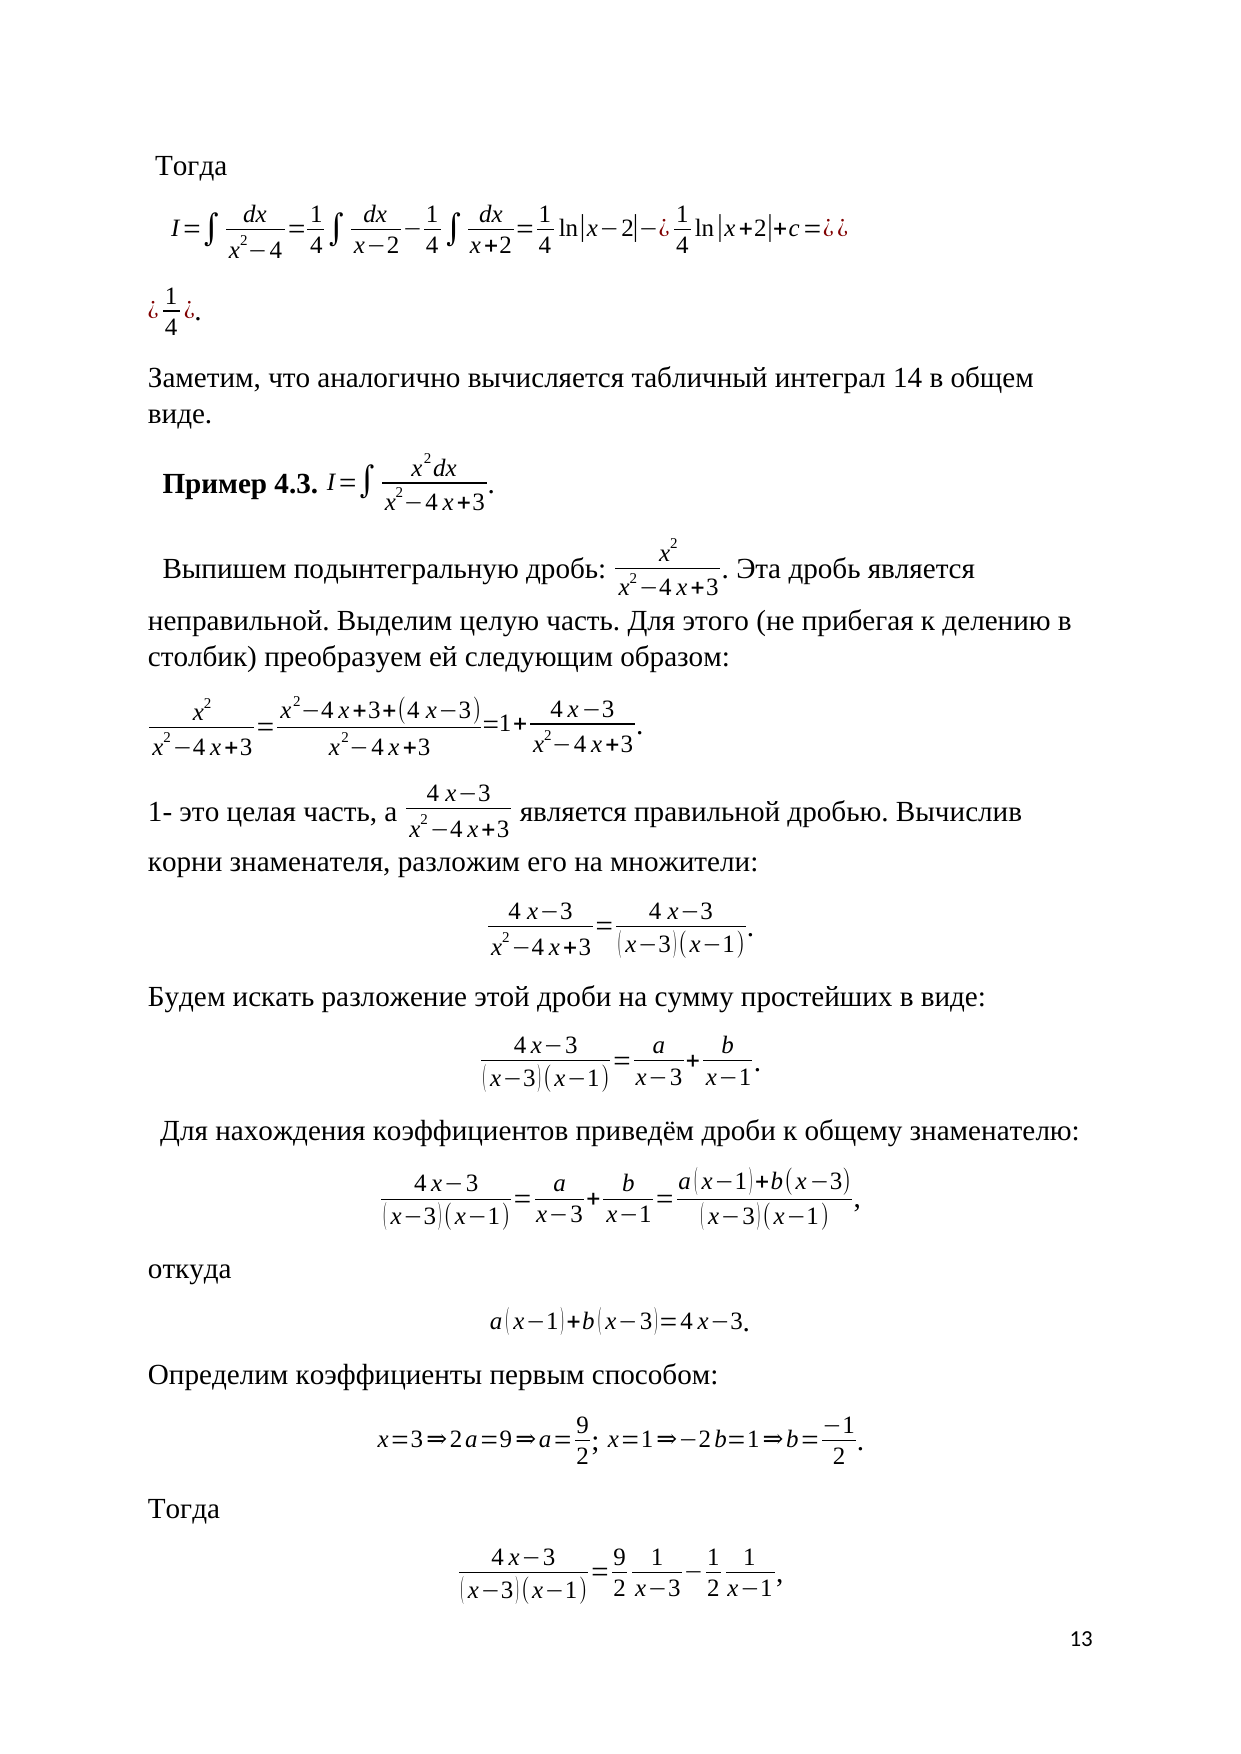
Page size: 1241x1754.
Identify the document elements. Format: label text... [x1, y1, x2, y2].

text . [148, 1304, 1092, 1338]
text откуда [148, 1251, 1092, 1284]
text Для нахождения коэффициентов приведём дроби к общему знаменателю: [148, 1113, 1092, 1147]
text Заметим, что аналогично вычисляется табличный интеграл 14 в общем виде. [148, 361, 1092, 430]
text Выпишем подынтегральную дробь: . Эта дробь является неправильной. Выделим целую часть. Для этого (не прибегая к делению в столбик) преобразуем ей следующим образом: [148, 535, 1092, 673]
text =. [148, 692, 1092, 760]
text ; . [148, 1410, 1092, 1471]
text . [148, 1032, 1092, 1094]
text , [148, 1543, 1092, 1606]
text Тогда [148, 148, 1092, 181]
text . [148, 282, 1092, 341]
text Будем искать разложение этой дроби на сумму простейших в виде: [148, 979, 1092, 1013]
text 1- это целая часть, а является правильной дробью. Вычислив корни знаменателя, разложим его на множители: [148, 779, 1092, 878]
text Тогда [148, 1491, 1092, 1524]
text Пример 4.3. . [148, 449, 1092, 516]
text Определим коэффициенты первым способом: [148, 1357, 1092, 1391]
text , [148, 1166, 1092, 1232]
text . [148, 897, 1092, 960]
